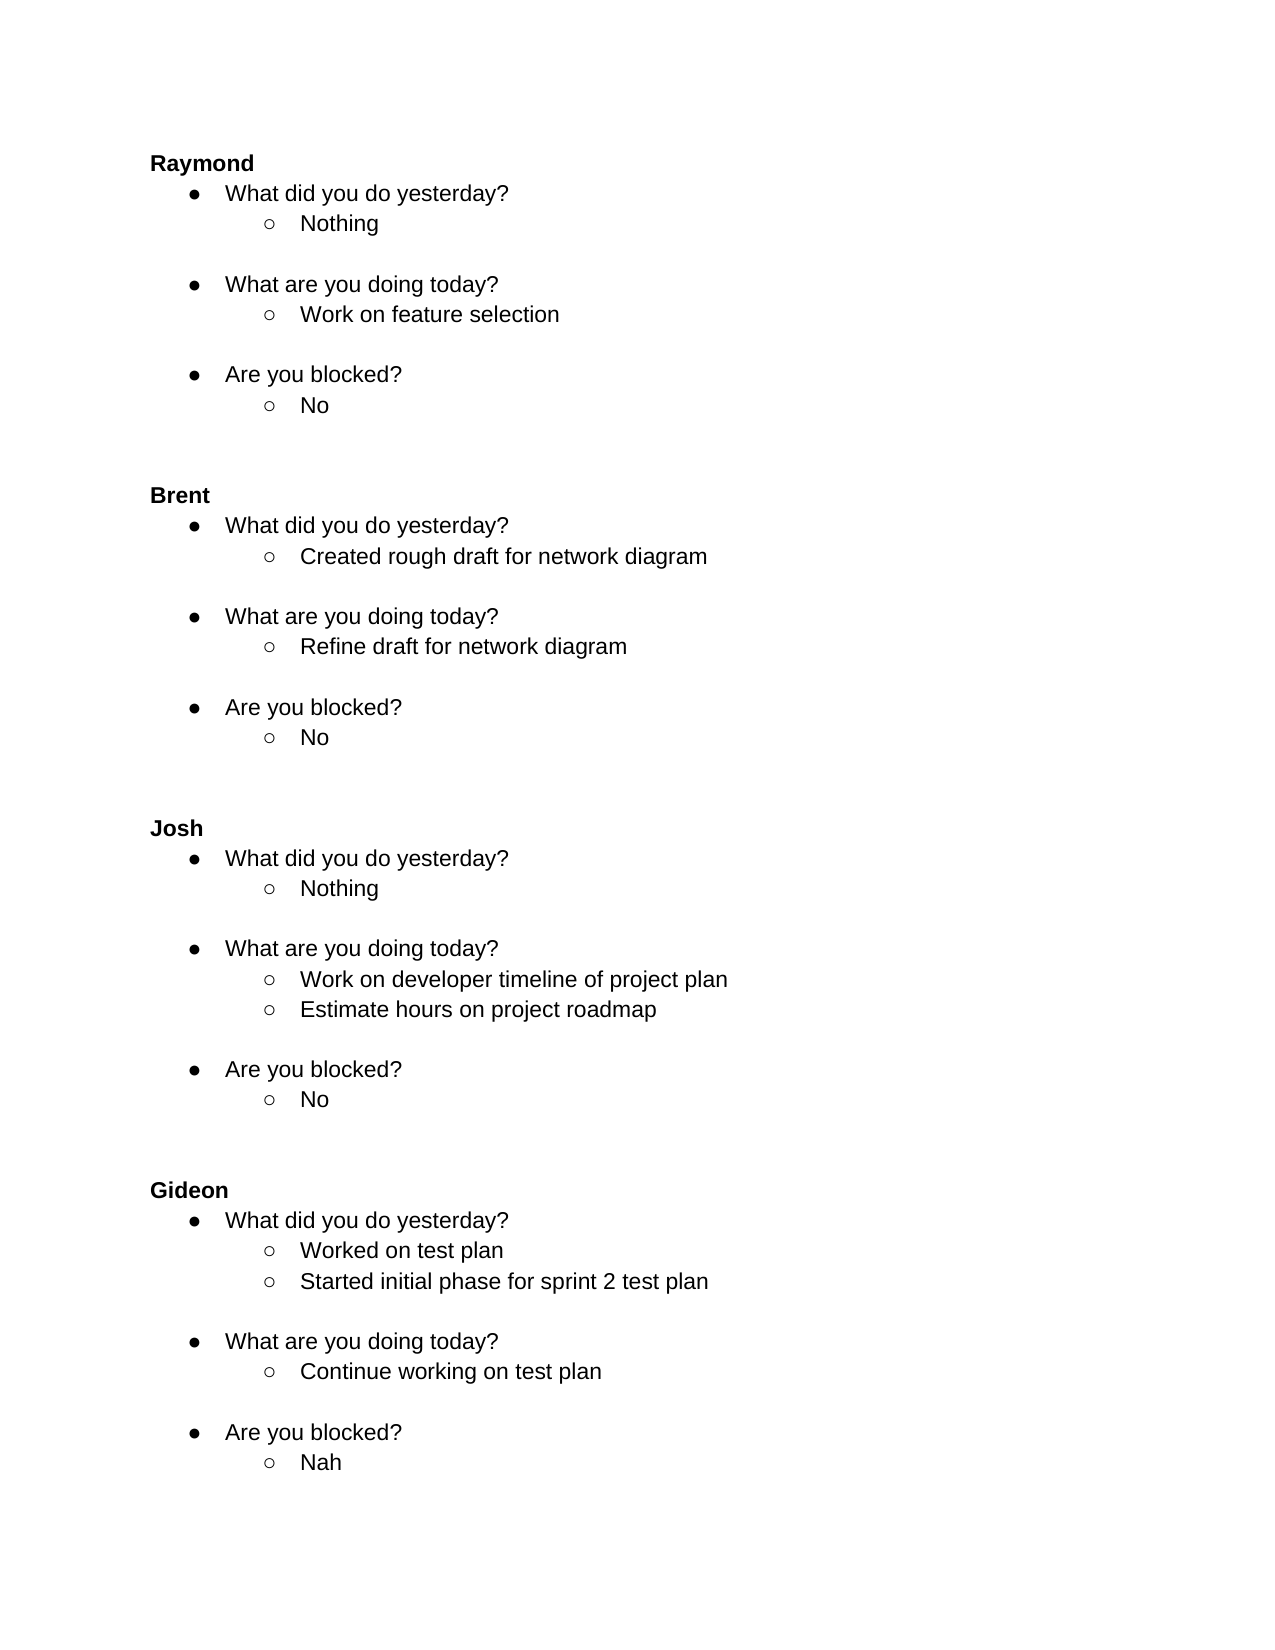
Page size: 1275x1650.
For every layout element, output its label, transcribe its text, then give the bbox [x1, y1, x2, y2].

list Worked on test plan [262, 1237, 1125, 1264]
text Josh [150, 814, 1125, 841]
list Started initial phase for sprint 2 test plan [262, 1268, 1125, 1294]
list What did you do yesterday? [187, 1207, 1125, 1234]
list Are you blocked? [187, 1419, 1125, 1445]
list Nothing [262, 210, 1125, 237]
list What are you doing today? [187, 1328, 1125, 1354]
list What did you do yesterday? [187, 180, 1125, 207]
list Refine draft for network diagram [262, 633, 1125, 660]
list Are you blocked? [187, 1056, 1125, 1083]
text Gideon [150, 1177, 1125, 1203]
list Created rough draft for network diagram [262, 543, 1125, 569]
list What did you do yesterday? [187, 845, 1125, 871]
list What are you doing today? [187, 271, 1125, 297]
list Work on developer timeline of project plan [262, 966, 1125, 992]
list No [262, 392, 1125, 418]
list Nah [262, 1449, 1125, 1475]
list Estimate hours on project roadmap [262, 996, 1125, 1022]
list Continue working on test plan [262, 1358, 1125, 1385]
list Nothing [262, 875, 1125, 901]
text Brent [150, 482, 1125, 509]
list Work on feature selection [262, 301, 1125, 327]
list No [262, 724, 1125, 750]
list Are you blocked? [187, 694, 1125, 720]
list What are you doing today? [187, 935, 1125, 962]
list What are you doing today? [187, 603, 1125, 629]
text Raymond [150, 150, 1125, 176]
list No [262, 1086, 1125, 1113]
list Are you blocked? [187, 361, 1125, 388]
list What did you do yesterday? [187, 512, 1125, 539]
